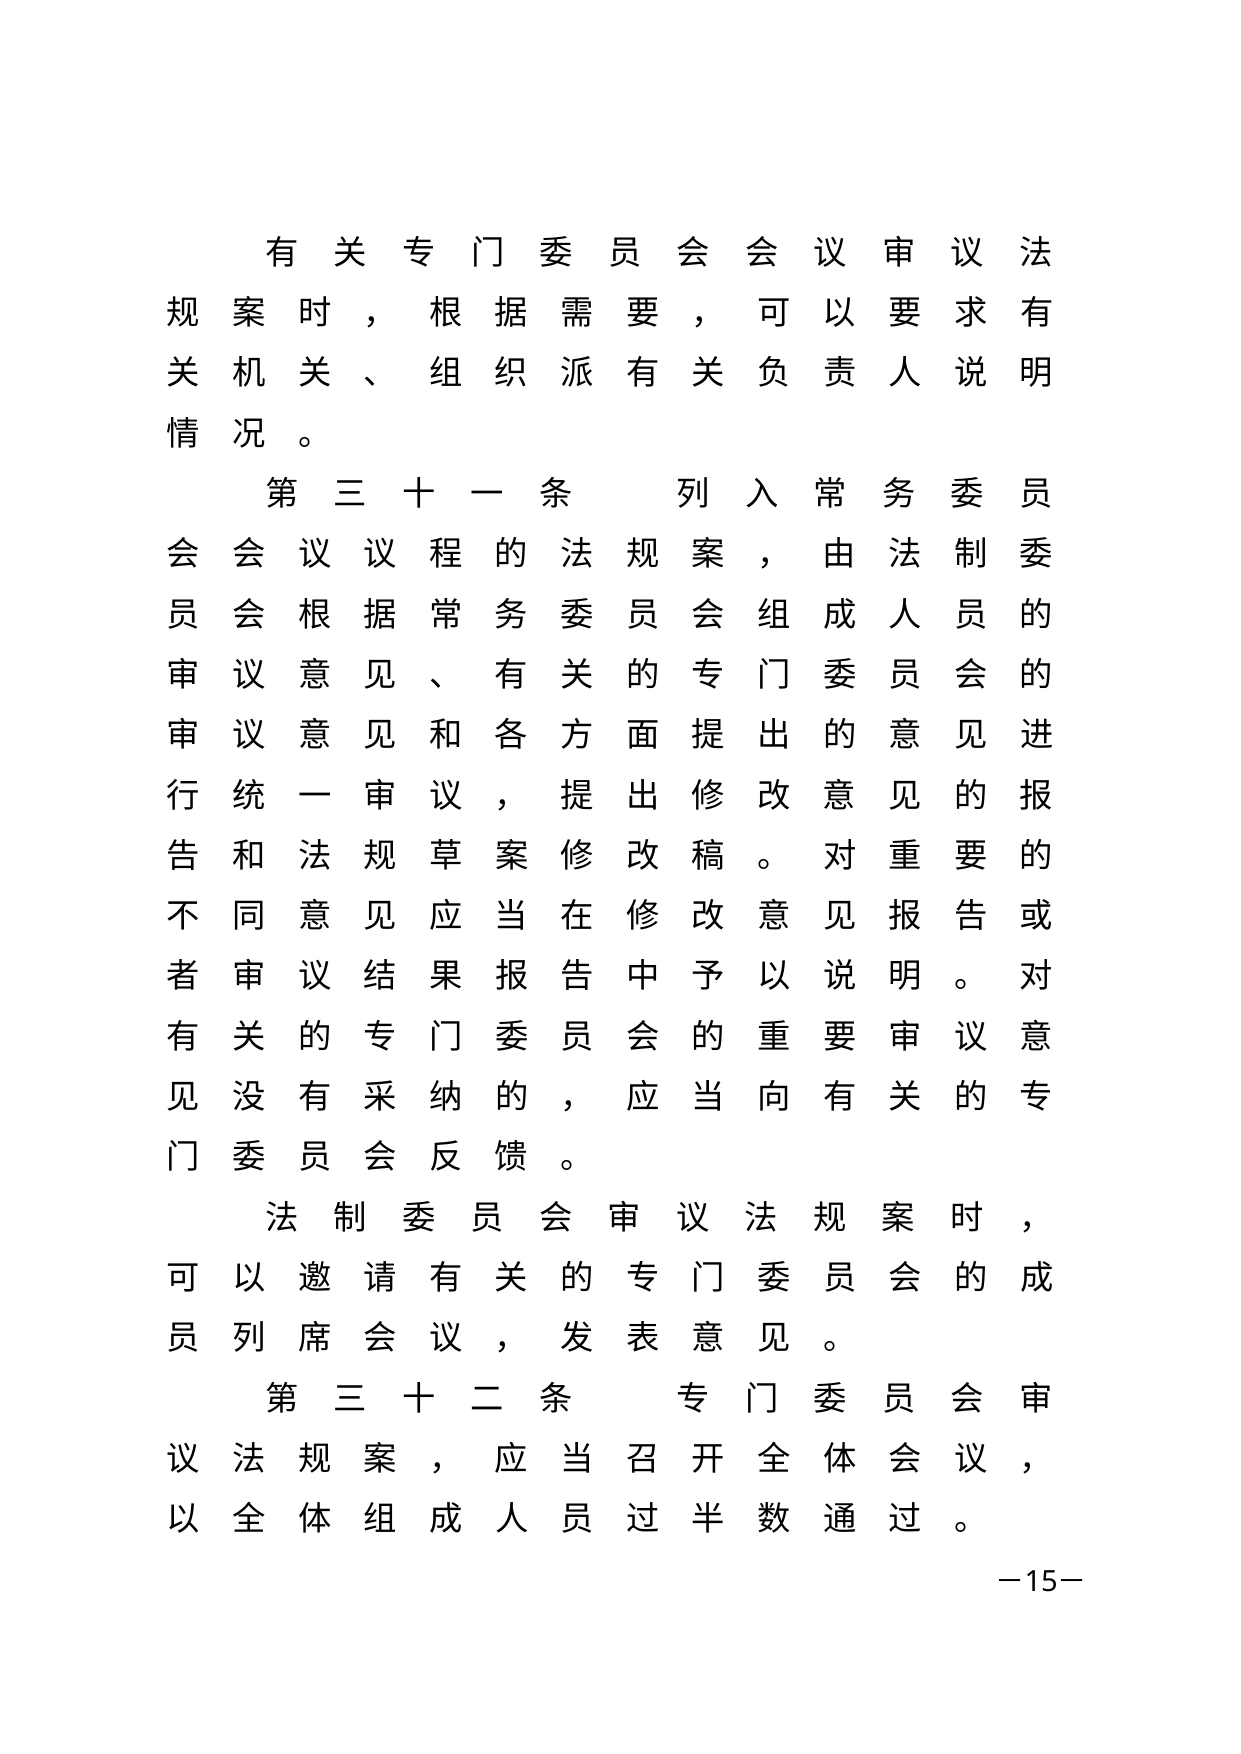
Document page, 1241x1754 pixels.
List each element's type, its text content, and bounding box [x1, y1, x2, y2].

text 有关专门委员会会议审议法规案时，根据需要，可以要求有关机关、组织派有关负责人说明情况。 [167, 219, 1085, 461]
text 第三十一条 列入常务委员会会议议程的法规案，由法制委员会根据常务委员会组成人员的审议意见、有关的专门委员会的审议意见和各方面提出的意见进行统一审议，提出修改意见的报告和法规草案修改稿。对重要的不同意见应当在修改意见报告或者审议结果报告中予以说明。对有关的专门委员会的重要审议意见没有采纳的，应当向有关的专门委员会反馈。 [167, 461, 1085, 1184]
text 法制委员会审议法规案时，可以邀请有关的专门委员会的成员列席会议，发表意见。 [167, 1184, 1085, 1365]
text 第三十二条 专门委员会审议法规案，应当召开全体会议，以全体组成人员过半数通过。 [167, 1365, 1085, 1546]
